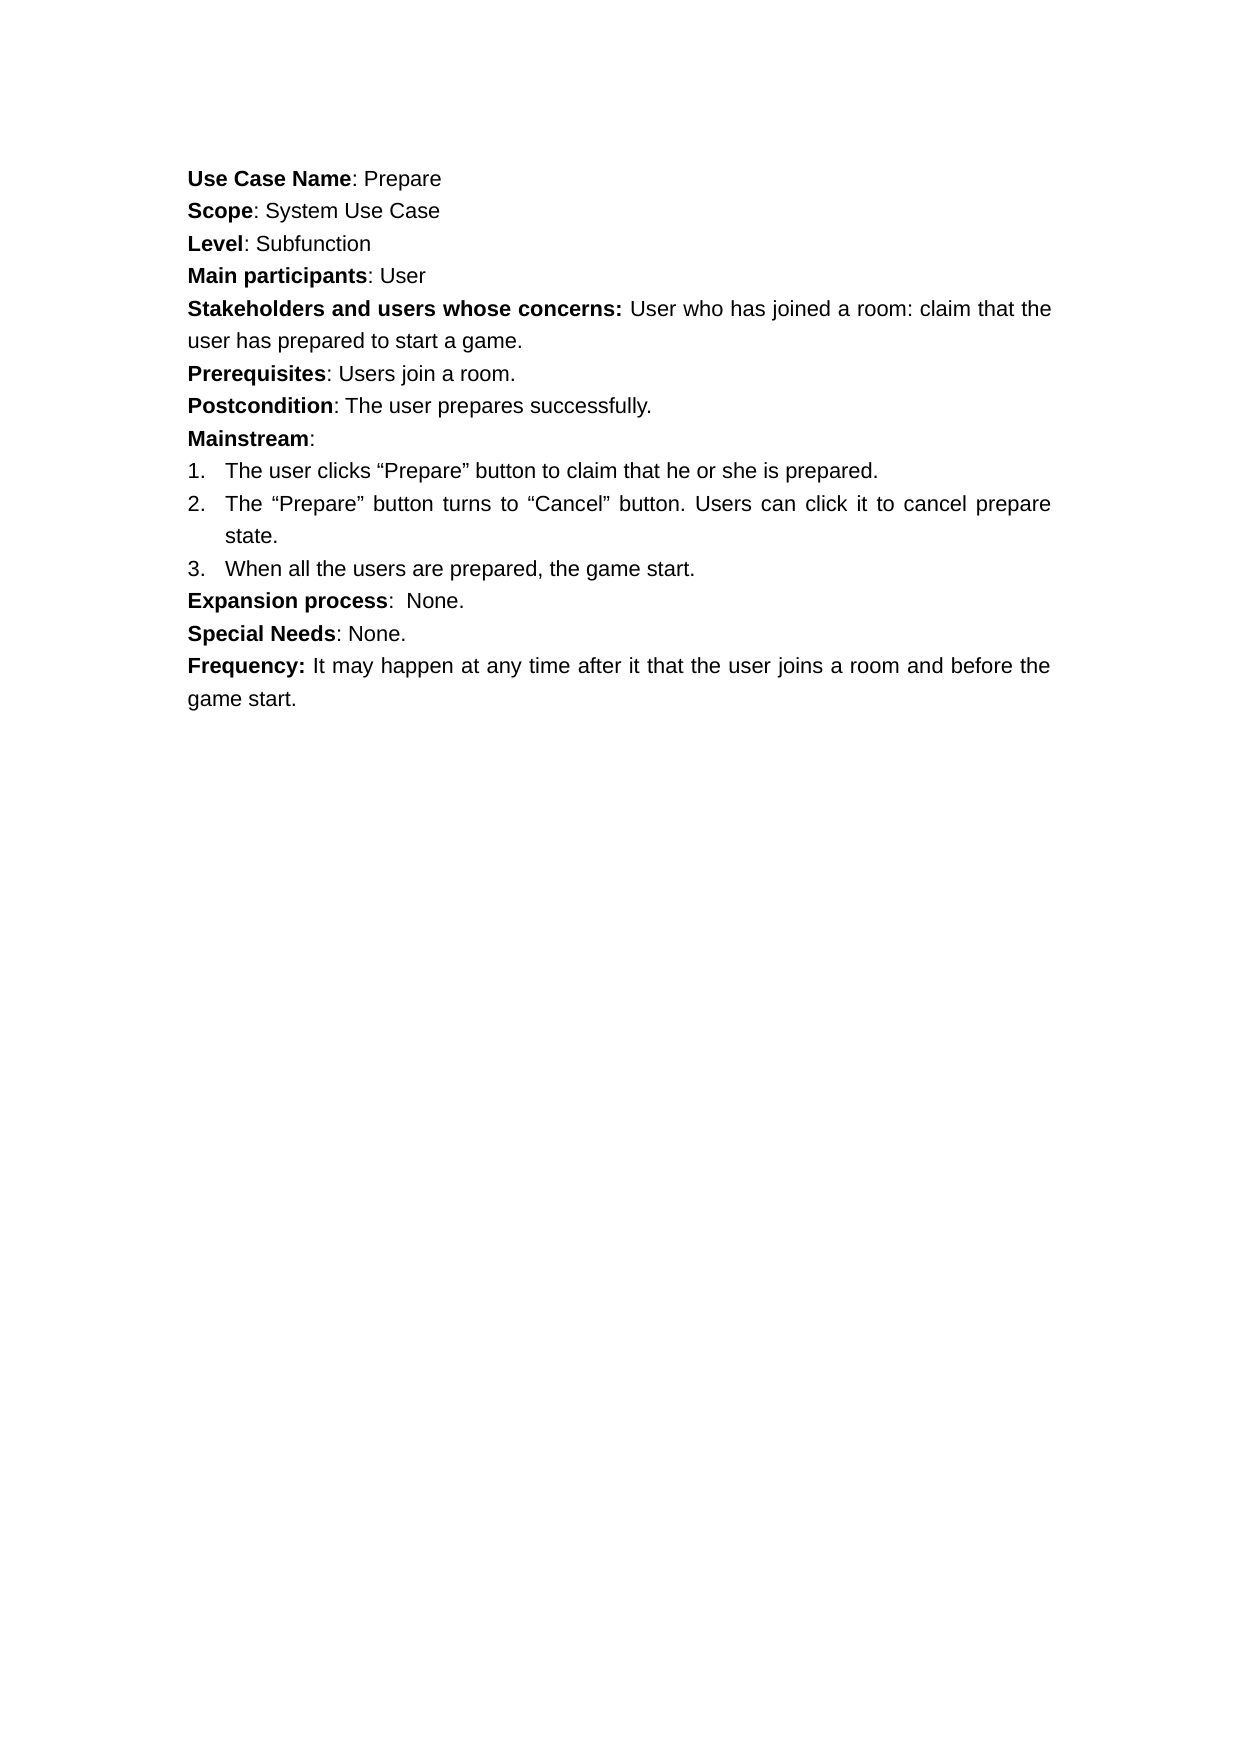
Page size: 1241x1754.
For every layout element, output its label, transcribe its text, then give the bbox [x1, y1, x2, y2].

text Postcondition: The user prepares successfully. [187, 389, 1053, 422]
text Main participants: User [187, 259, 1053, 292]
list The “Prepare” button turns to “Cancel” button. Users can click it to cancel prepare state. [187, 487, 1053, 552]
text Scope: System Use Case [187, 194, 1053, 227]
text Use Case Name: Prepare [187, 162, 1053, 194]
text Frequency: It may happen at any time after it that the user joins a room and before the game start. [187, 649, 1053, 714]
text Prerequisites: Users join a room. [187, 357, 1053, 389]
text Stakeholders and users whose concerns: User who has joined a room: claim that the user has prepared to start a game. [187, 292, 1053, 357]
list When all the users are prepared, the game start. [187, 552, 1053, 584]
text Level: Subfunction [187, 227, 1053, 259]
text Special Needs: None. [187, 617, 1053, 649]
text Mainstream: [187, 422, 1053, 454]
list The user clicks “Prepare” button to claim that he or she is prepared. [187, 454, 1053, 487]
text Expansion process: None. [187, 584, 1053, 617]
